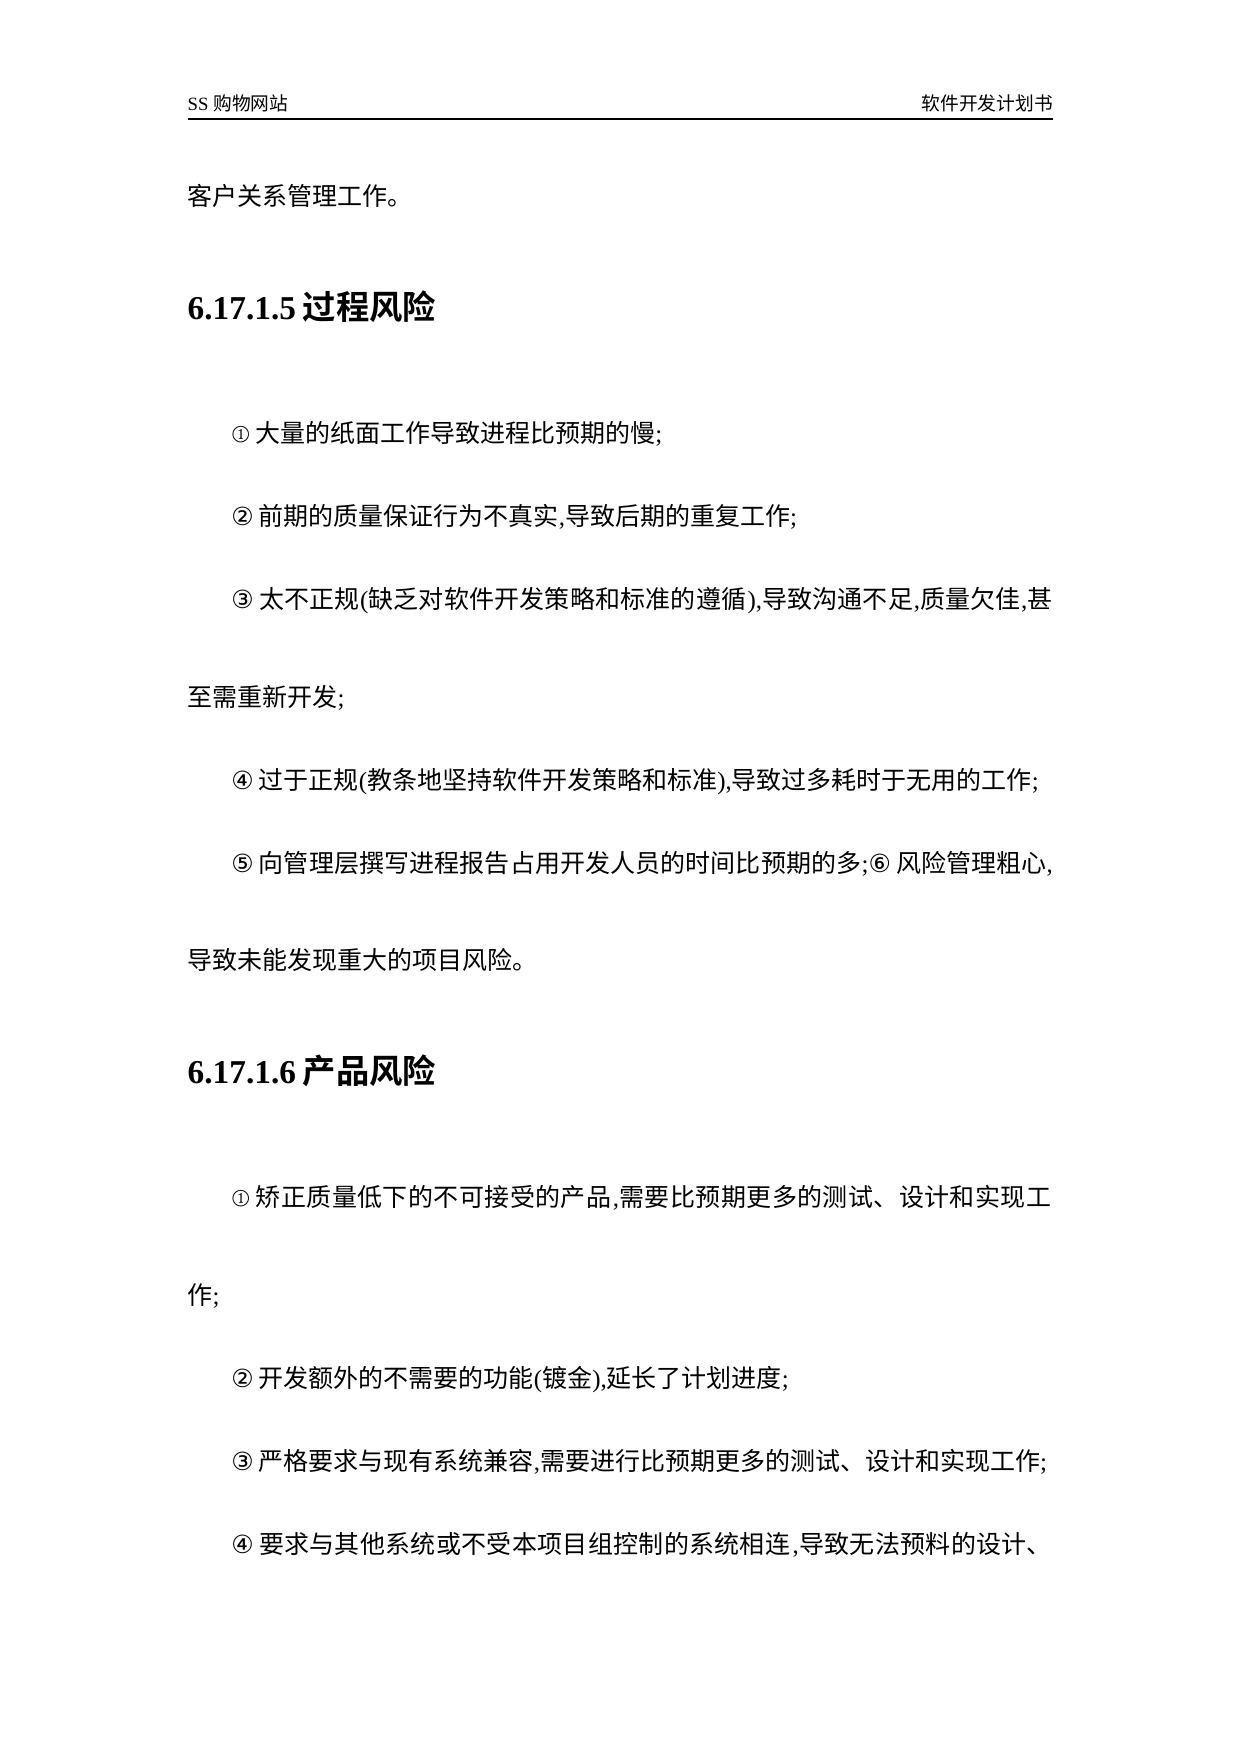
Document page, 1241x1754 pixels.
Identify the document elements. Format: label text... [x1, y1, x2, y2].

text ②开发额外的不需要的功能(镀金),延长了计划进度; [187, 1344, 1053, 1409]
text ④过于正规(教条地坚持软件开发策略和标准),导致过多耗时于无用的工作; [187, 746, 1053, 811]
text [187, 1510, 1053, 1575]
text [187, 162, 1053, 227]
text ②前期的质量保证行为不真实,导致后期的重复工作; [187, 482, 1053, 547]
subtitle 6.17.1.5过程风险 [187, 272, 1053, 337]
text ①矫正质量低下的不可接受的产品,需要比预期更多的测试、设计和实现工作; [187, 1163, 1053, 1326]
subtitle 6.17.1.6产品风险 [187, 1037, 1053, 1102]
text ③太不正规(缺乏对软件开发策略和标准的遵循),导致沟通不足,质量欠佳,甚至需重新开发; [187, 565, 1053, 728]
text ⑤向管理层撰写进程报告占用开发人员的时间比预期的多;⑥风险管理粗心,导致未能发现重大的项目风险。 [187, 829, 1053, 991]
text ③严格要求与现有系统兼容,需要进行比预期更多的测试、设计和实现工作; [187, 1427, 1053, 1492]
text ①大量的纸面工作导致进程比预期的慢; [187, 399, 1053, 464]
